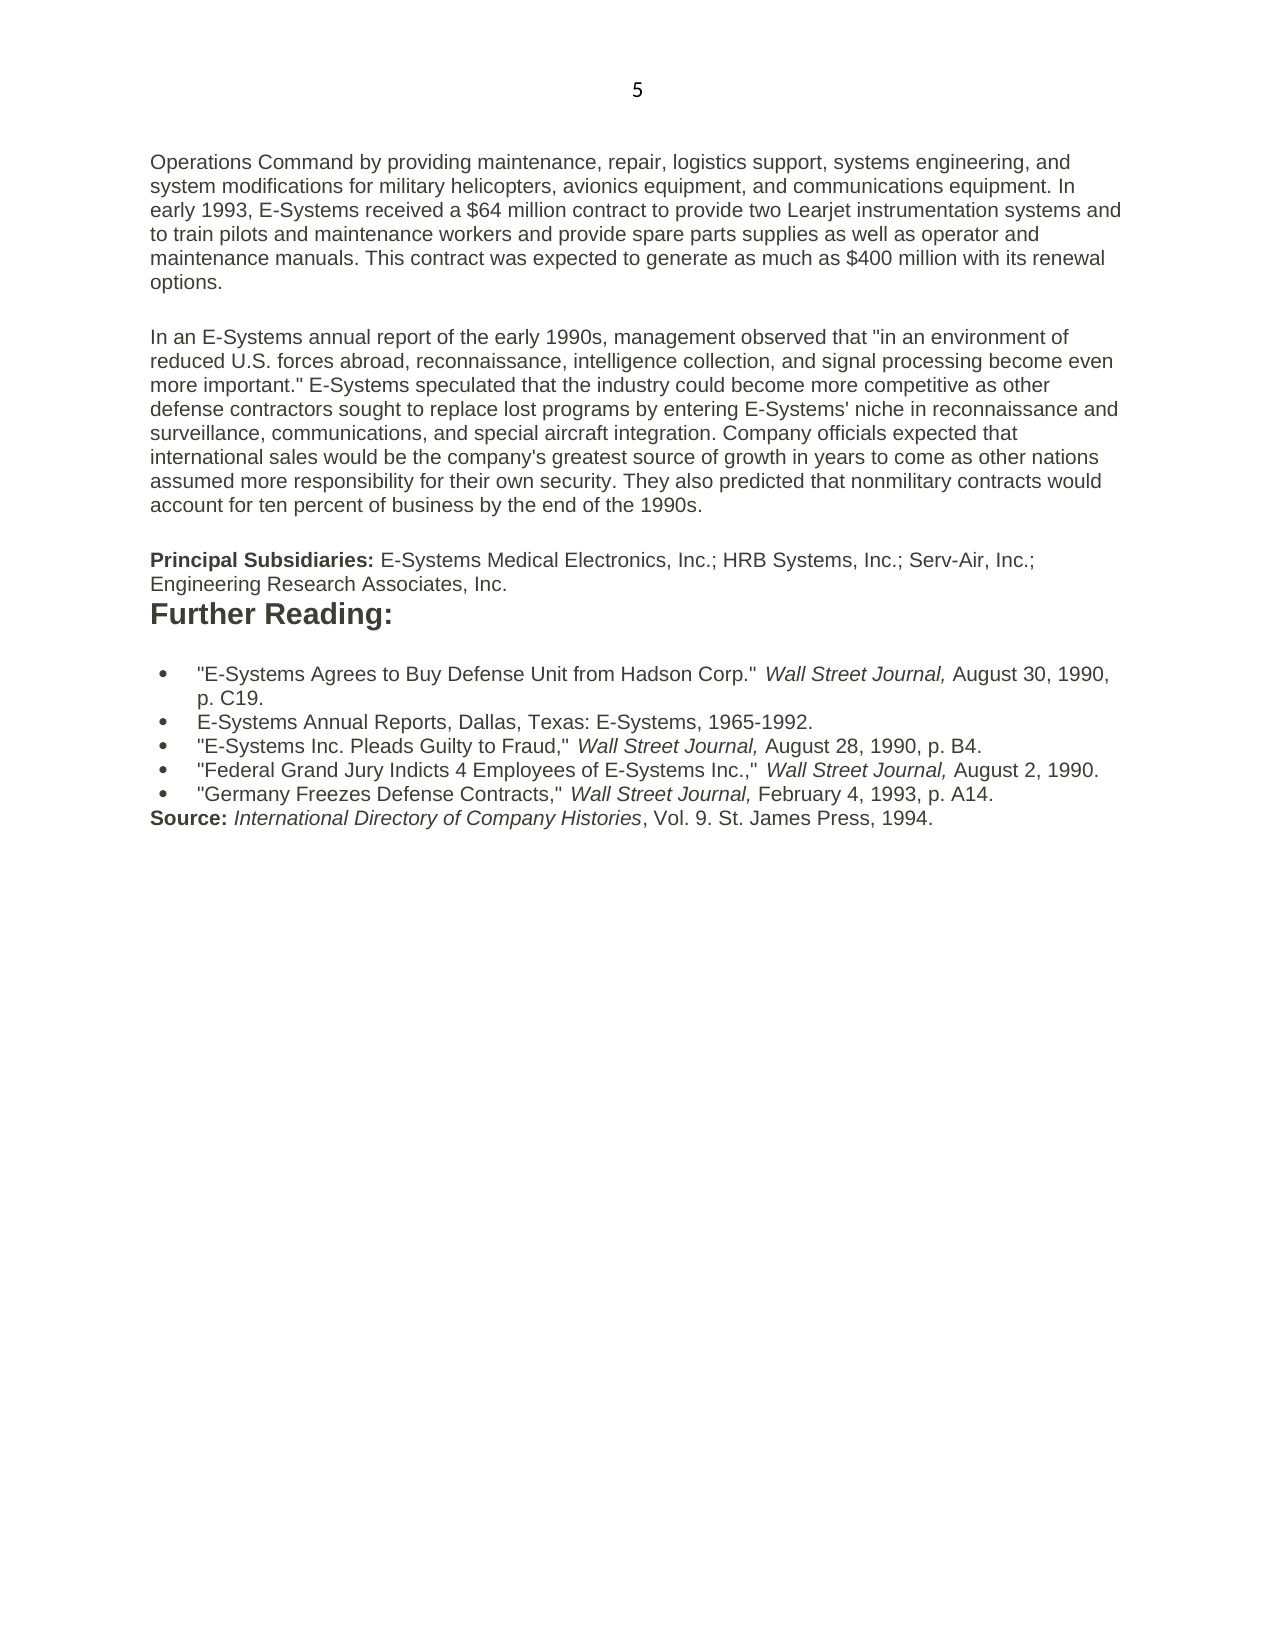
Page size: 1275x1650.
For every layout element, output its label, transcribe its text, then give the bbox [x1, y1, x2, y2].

list "Federal Grand Jury Indicts 4 Employees of E-Systems Inc.," Wall Street Journal, August 2, 1990. [159, 758, 1125, 782]
text In an E-Systems annual report of the early 1990s, management observed that "in an environment of reduced U.S. forces abroad, reconnaissance, intelligence collection, and signal processing become even more important." E-Systems speculated that the industry could become more competitive as other defense contractors sought to replace lost programs by entering E-Systems' niche in reconnaissance and surveillance, communications, and special aircraft integration. Company officials expected that international sales would be the company's greatest source of growth in years to come as other nations assumed more responsibility for their own security. They also predicted that nonmilitary contracts would account for ten percent of business by the end of the 1990s. [150, 325, 1125, 517]
list E-Systems Annual Reports, Dallas, Texas: E-Systems, 1965-1992. [159, 710, 1125, 734]
text Further Reading: [150, 596, 1125, 631]
text Source: International Directory of Company Histories, Vol. 9. St. James Press, 1994. [150, 806, 1125, 830]
text Principal Subsidiaries: E-Systems Medical Electronics, Inc.; HRB Systems, Inc.; Serv-Air, Inc.; Engineering Research Associates, Inc. [150, 548, 1125, 596]
list "E-Systems Agrees to Buy Defense Unit from Hadson Corp." Wall Street Journal, August 30, 1990, p. C19. [159, 662, 1125, 710]
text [150, 150, 1125, 294]
list "Germany Freezes Defense Contracts," Wall Street Journal, February 4, 1993, p. A14. [159, 782, 1125, 806]
list "E-Systems Inc. Pleads Guilty to Fraud," Wall Street Journal, August 28, 1990, p. B4. [159, 734, 1125, 758]
